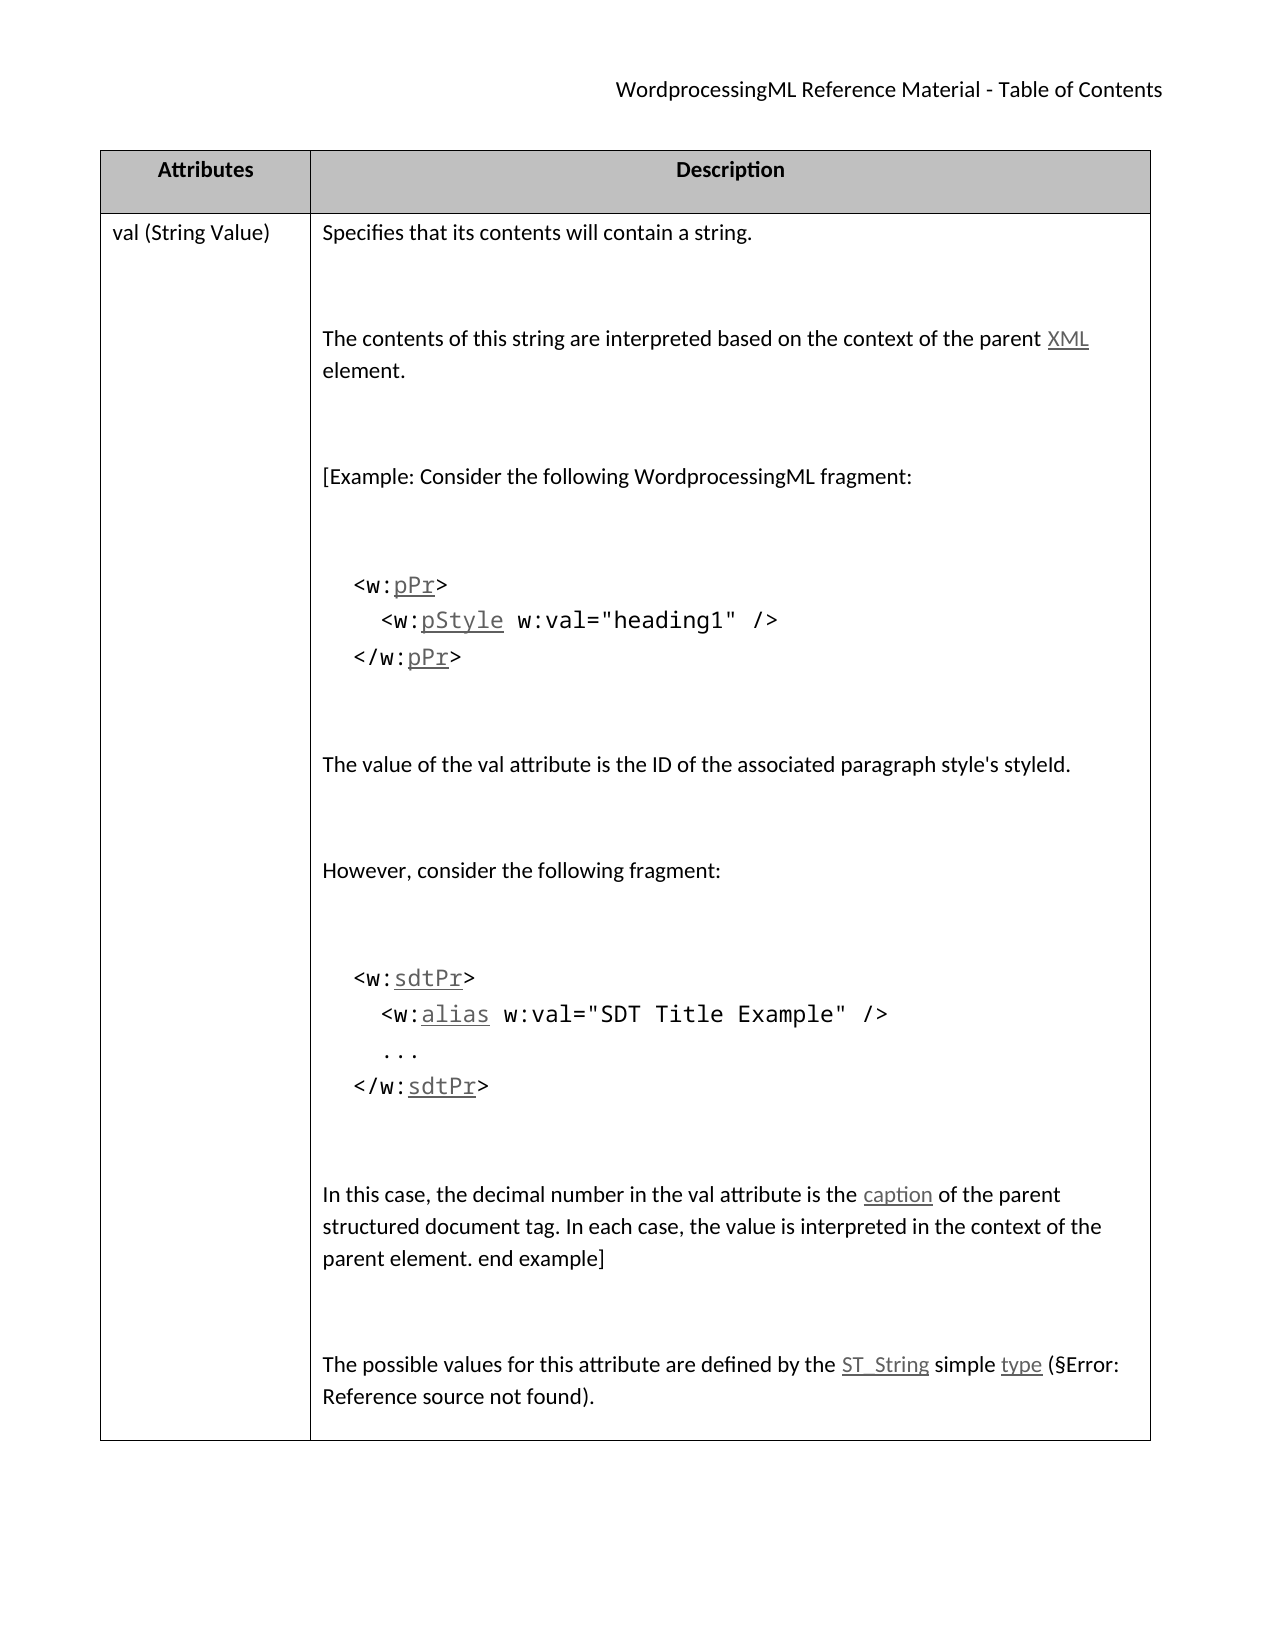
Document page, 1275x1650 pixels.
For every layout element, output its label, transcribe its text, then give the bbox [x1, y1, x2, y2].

table_cell val (String Value) [101, 214, 310, 1440]
table_header Attributes [101, 151, 310, 213]
table_header Description [311, 151, 1150, 213]
table_cell Specifies that its contents will contain a string. The contents of this string are interpreted based on the context of the parent XML element. [Example: Consider the following WordprocessingML fragment: <w:pPr> <w:pStyle w:val="heading1" /> </w:pPr> The value of the val attribute is the ID of the associated paragraph style's styleId. However, consider the following fragment: <w:sdtPr> <w:alias w:val="SDT Title Example" /> ... </w:sdtPr> In this case, the decimal number in the val attribute is the caption of the parent structured document tag. In each case, the value is interpreted in the context of the parent element. end example] The possible values for this attribute are defined by the ST_String simple type (§). [311, 214, 1150, 1440]
